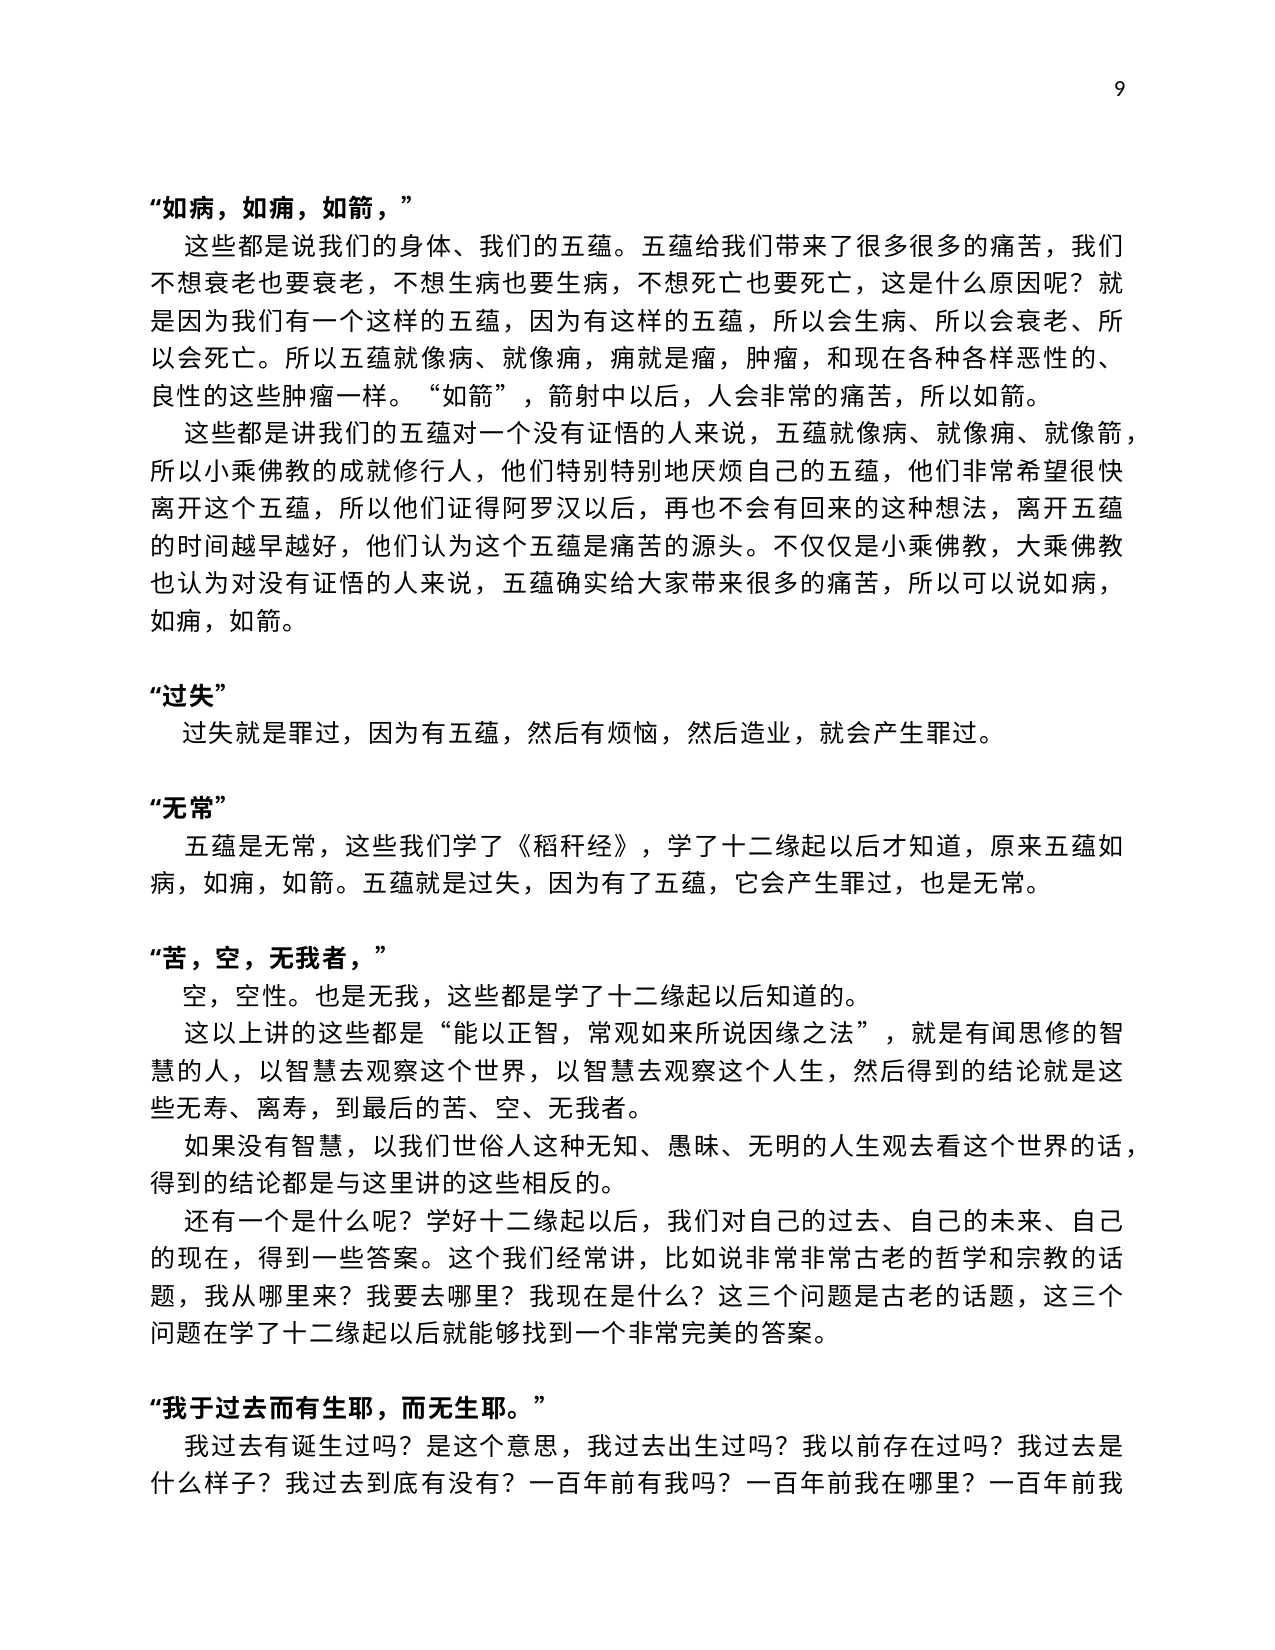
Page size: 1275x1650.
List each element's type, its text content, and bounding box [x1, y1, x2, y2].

text 如果没有智慧，以我们世俗人这种无知、愚昧、无明的人生观去看这个世界的话，得到的结论都是与这里讲的这些相反的。 [150, 1125, 1125, 1200]
text 这些都是讲我们的五蕴对一个没有证悟的人来说，五蕴就像病、就像痈、就像箭，所以小乘佛教的成就修行人，他们特别特别地厌烦自己的五蕴，他们非常希望很快离开这个五蕴，所以他们证得阿罗汉以后，再也不会有回来的这种想法，离开五蕴的时间越早越好，他们认为这个五蕴是痛苦的源头。不仅仅是小乘佛教，大乘佛教也认为对没有证悟的人来说，五蕴确实给大家带来很多的痛苦，所以可以说如病，如痈，如箭。 [150, 412, 1125, 637]
text “无常” [150, 787, 1125, 825]
text 五蕴是无常，这些我们学了《稻秆经》，学了十二缘起以后才知道，原来五蕴如病，如痈，如箭。五蕴就是过失，因为有了五蕴，它会产生罪过，也是无常。 [150, 825, 1125, 900]
text 这以上讲的这些都是“能以正智，常观如来所说因缘之法”，就是有闻思修的智慧的人，以智慧去观察这个世界，以智慧去观察这个人生，然后得到的结论就是这些无寿、离寿，到最后的苦、空、无我者。 [150, 1012, 1125, 1125]
text “如病，如痈，如箭，” [150, 187, 1125, 225]
text 空，空性。也是无我，这些都是学了十二缘起以后知道的。 [150, 975, 1125, 1012]
text 还有一个是什么呢？学好十二缘起以后，我们对自己的过去、自己的未来、自己的现在，得到一些答案。这个我们经常讲，比如说非常非常古老的哲学和宗教的话题，我从哪里来？我要去哪里？我现在是什么？这三个问题是古老的话题，这三个问题在学了十二缘起以后就能够找到一个非常完美的答案。 [150, 1200, 1125, 1350]
text “我于过去而有生耶，而无生耶。” [150, 1387, 1125, 1425]
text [150, 1425, 1125, 1500]
text 过失就是罪过，因为有五蕴，然后有烦恼，然后造业，就会产生罪过。 [150, 712, 1125, 750]
text “过失” [150, 675, 1125, 712]
text “苦，空，无我者，” [150, 937, 1125, 975]
text 这些都是说我们的身体、我们的五蕴。五蕴给我们带来了很多很多的痛苦，我们不想衰老也要衰老，不想生病也要生病，不想死亡也要死亡，这是什么原因呢？就是因为我们有一个这样的五蕴，因为有这样的五蕴，所以会生病、所以会衰老、所以会死亡。所以五蕴就像病、就像痈，痈就是瘤，肿瘤，和现在各种各样恶性的、良性的这些肿瘤一样。“如箭”，箭射中以后，人会非常的痛苦，所以如箭。 [150, 225, 1125, 412]
